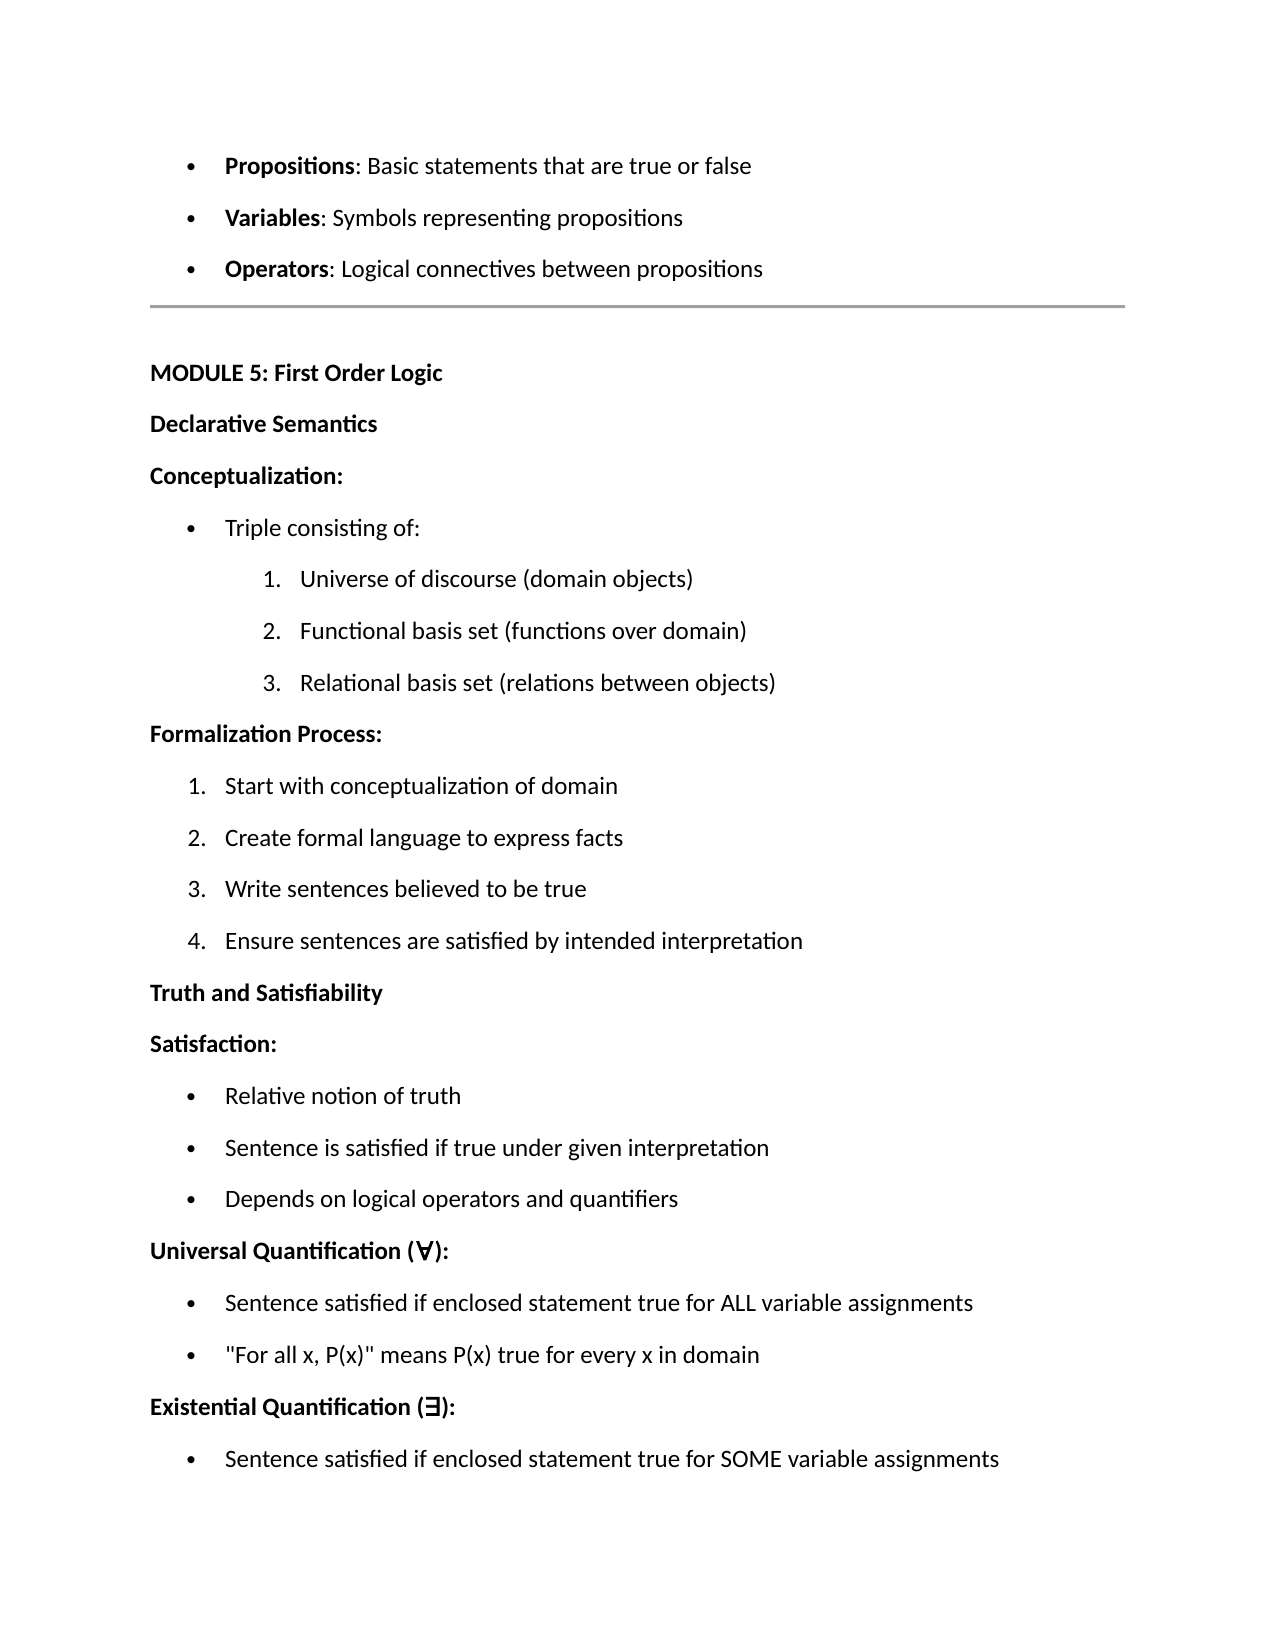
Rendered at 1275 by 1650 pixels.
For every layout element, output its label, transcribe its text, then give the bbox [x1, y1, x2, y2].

text Formalization Process: [150, 718, 1125, 749]
text Declarative Semantics [150, 408, 1125, 439]
list Variables: Symbols representing propositions [187, 202, 1125, 232]
list Sentence satisfied if enclosed statement true for ALL variable assignments [187, 1287, 1125, 1318]
list "For all x, P(x)" means P(x) true for every x in domain [187, 1339, 1125, 1369]
text Truth and Satisfiability [150, 977, 1125, 1007]
text Universal Quantification (∀): [150, 1235, 1125, 1266]
list Sentence is satisfied if true under given interpretation [187, 1132, 1125, 1162]
list Create formal language to express facts [187, 822, 1125, 852]
list Operators: Logical connectives between propositions [187, 253, 1125, 284]
list Propositions: Basic statements that are true or false [187, 150, 1125, 181]
list Relative notion of truth [187, 1080, 1125, 1111]
list Relational basis set (relations between objects) [262, 667, 1125, 697]
list Universe of discourse (domain objects) [262, 563, 1125, 594]
text Satisfaction: [150, 1028, 1125, 1059]
list Depends on logical operators and quantifiers [187, 1183, 1125, 1214]
list Start with conceptualization of domain [187, 770, 1125, 801]
text Existential Quantification (∃): [150, 1391, 1125, 1422]
list Functional basis set (functions over domain) [262, 615, 1125, 646]
text Conceptualization: [150, 460, 1125, 491]
list Sentence satisfied if enclosed statement true for SOME variable assignments [187, 1443, 1125, 1473]
list Triple consisting of: [187, 512, 1125, 542]
list Write sentences believed to be true [187, 873, 1125, 904]
text MODULE 5: First Order Logic [150, 357, 1125, 387]
list Ensure sentences are satisfied by intended interpretation [187, 925, 1125, 956]
